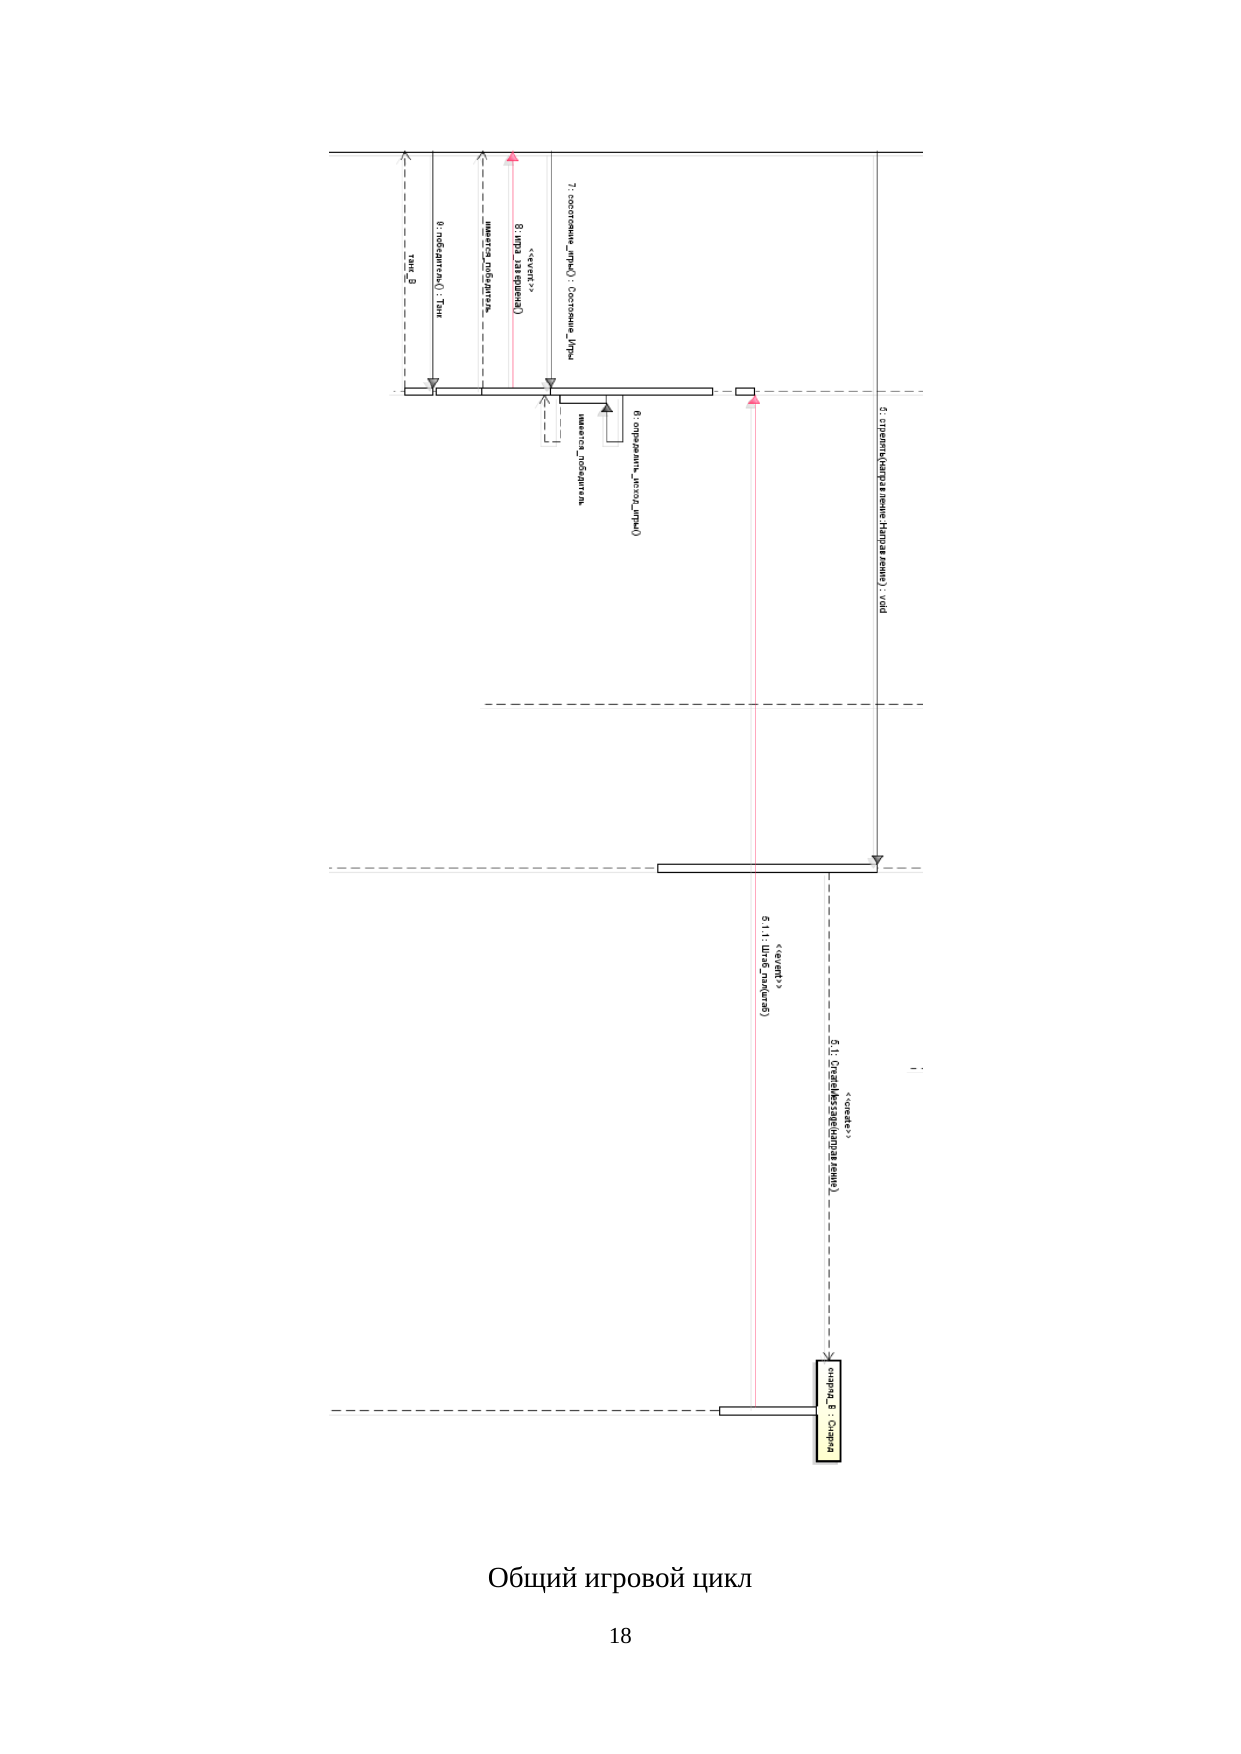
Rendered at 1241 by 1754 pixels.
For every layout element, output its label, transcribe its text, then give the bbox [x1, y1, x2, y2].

text Общий игровой цикл [150, 1560, 1090, 1594]
picture [329, 151, 923, 1520]
